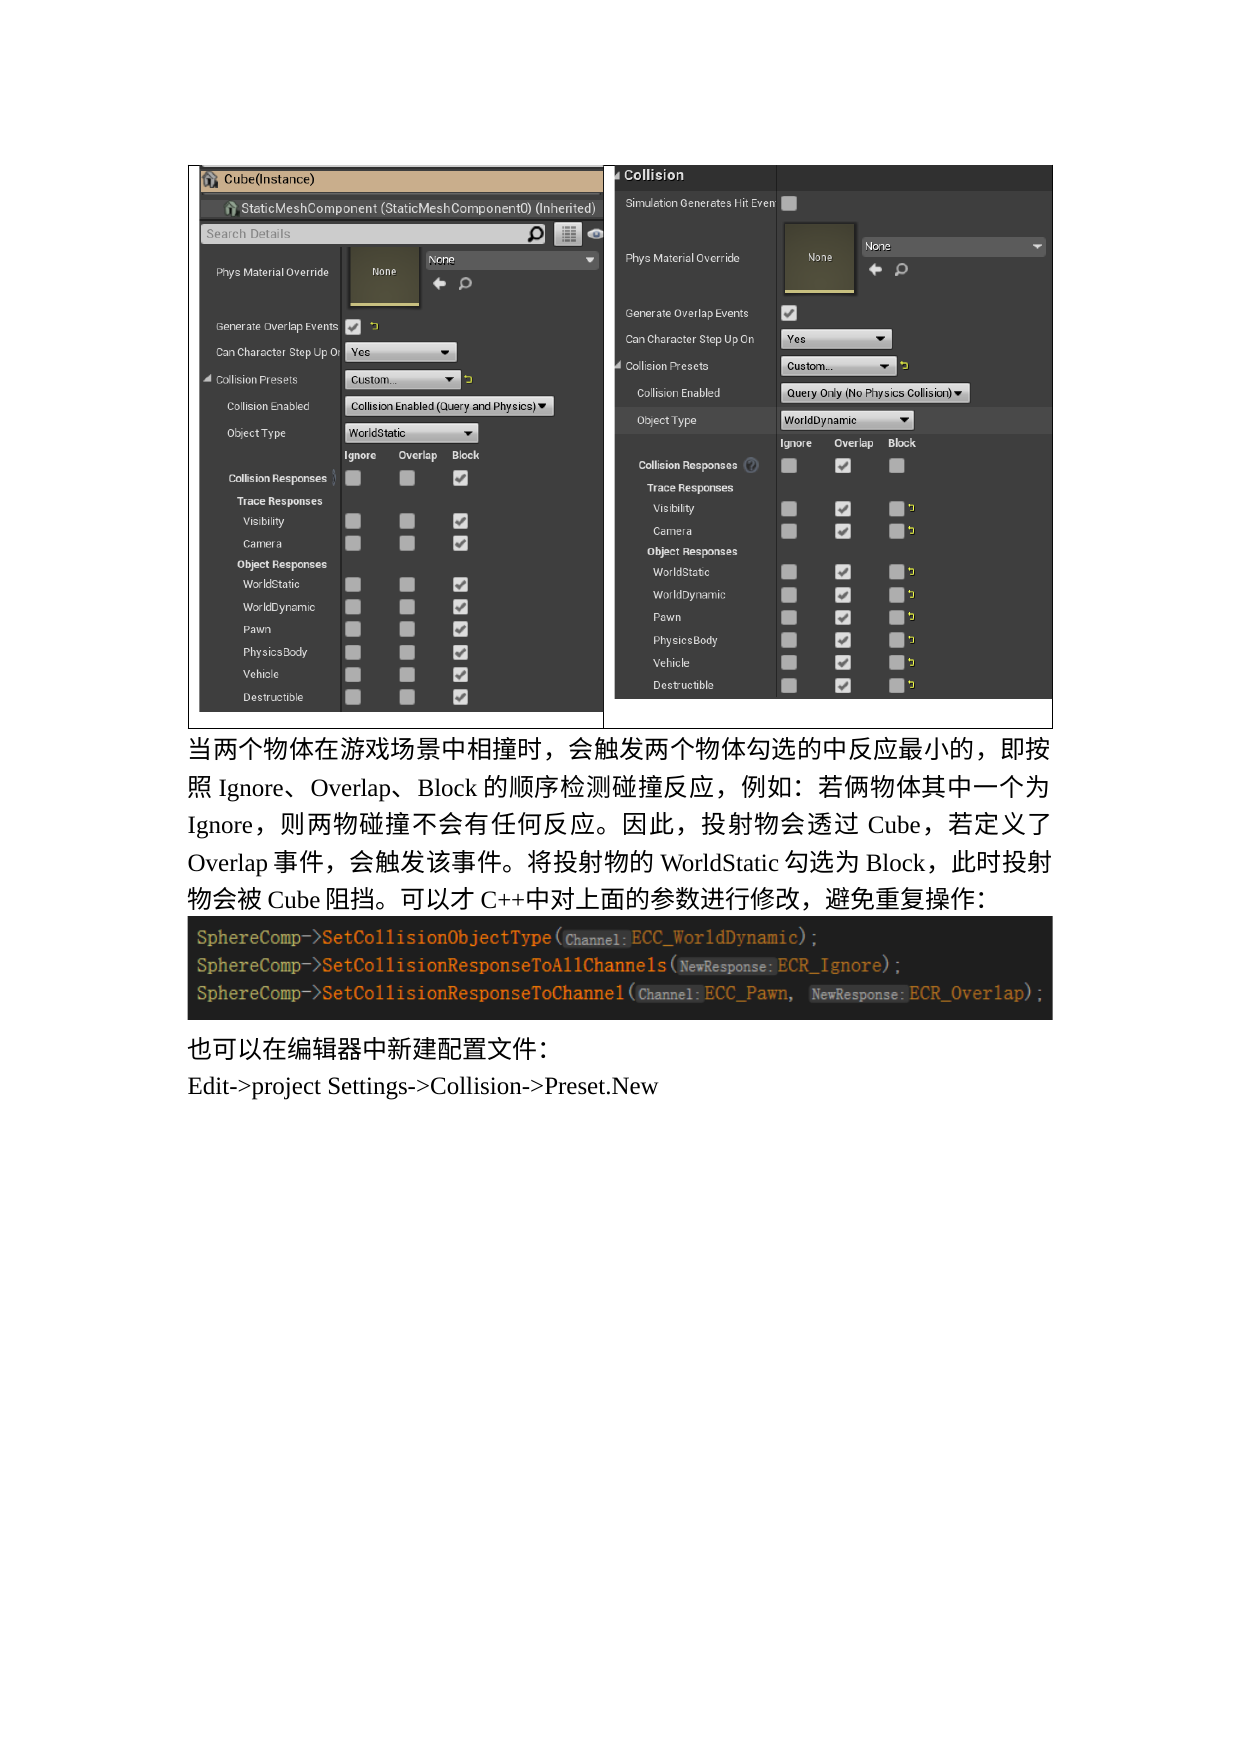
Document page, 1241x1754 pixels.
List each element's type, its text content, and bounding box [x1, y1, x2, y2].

table_header [189, 166, 603, 728]
picture [187, 916, 1053, 1020]
picture [199, 165, 604, 712]
picture [614, 165, 1053, 699]
table_header [604, 166, 1052, 728]
text Edit->project Settings->Collision->Preset.New [187, 1067, 1053, 1104]
text 也可以在编辑器中新建配置文件： [187, 1029, 1053, 1067]
text 当两个物体在游戏场景中相撞时，会触发两个物体勾选的中反应最小的，即按照Ignore、Overlap、Block的顺序检测碰撞反应，例如：若俩物体其中一个为Ignore，则两物碰撞不会有任何反应。因此，投射物会透过Cube，若定义了Overlap事件，会触发该事件。将投射物的WorldStatic勾选为Block，此时投射物会被Cube阻挡。可以才C++中对上面的参数进行修改，避免重复操作： [187, 729, 1053, 916]
